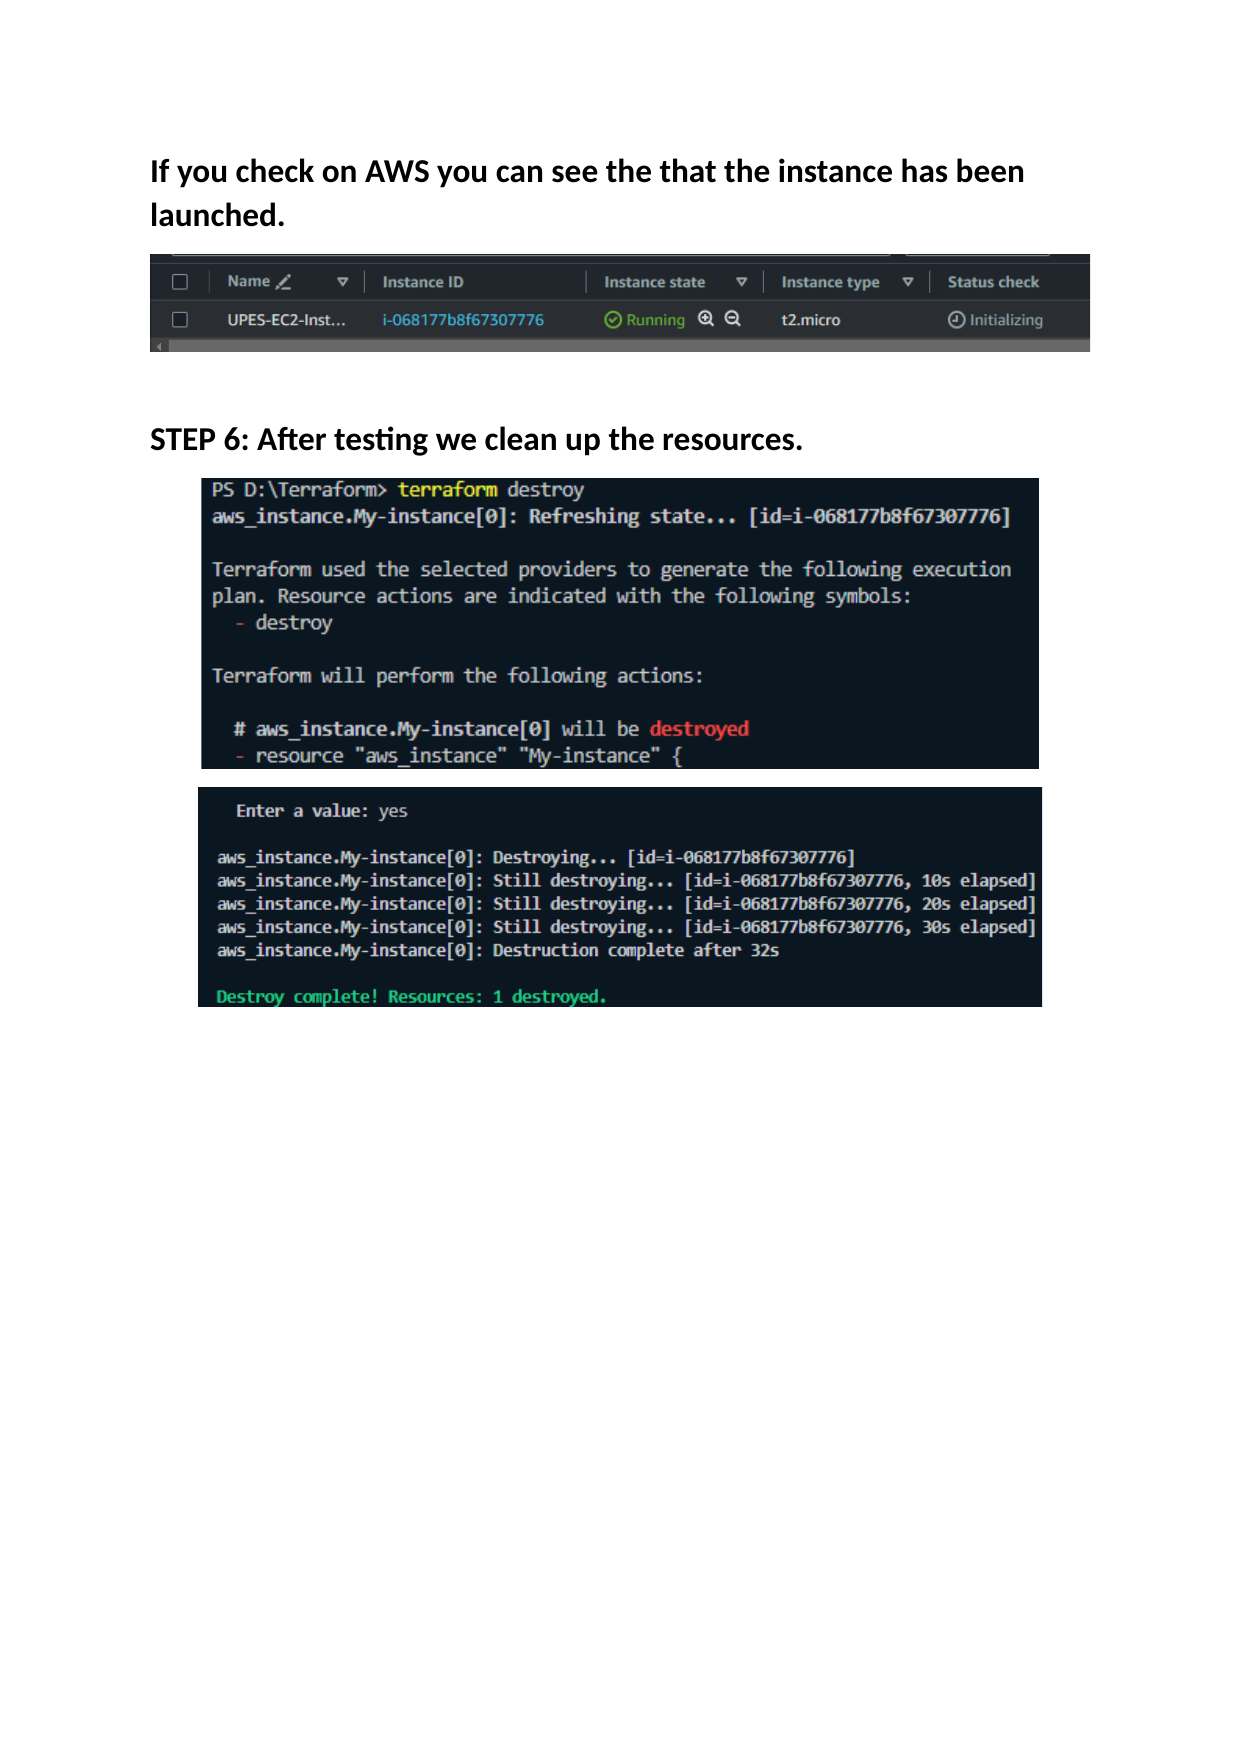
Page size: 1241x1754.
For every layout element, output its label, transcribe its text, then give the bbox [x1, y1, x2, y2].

picture [201, 478, 1039, 769]
picture [150, 254, 1091, 352]
text If you check on AWS you can see the that the instance has been launched. [150, 150, 1090, 235]
text STEP 6: After testing we clean up the resources. [150, 418, 1090, 458]
picture [198, 787, 1043, 1007]
